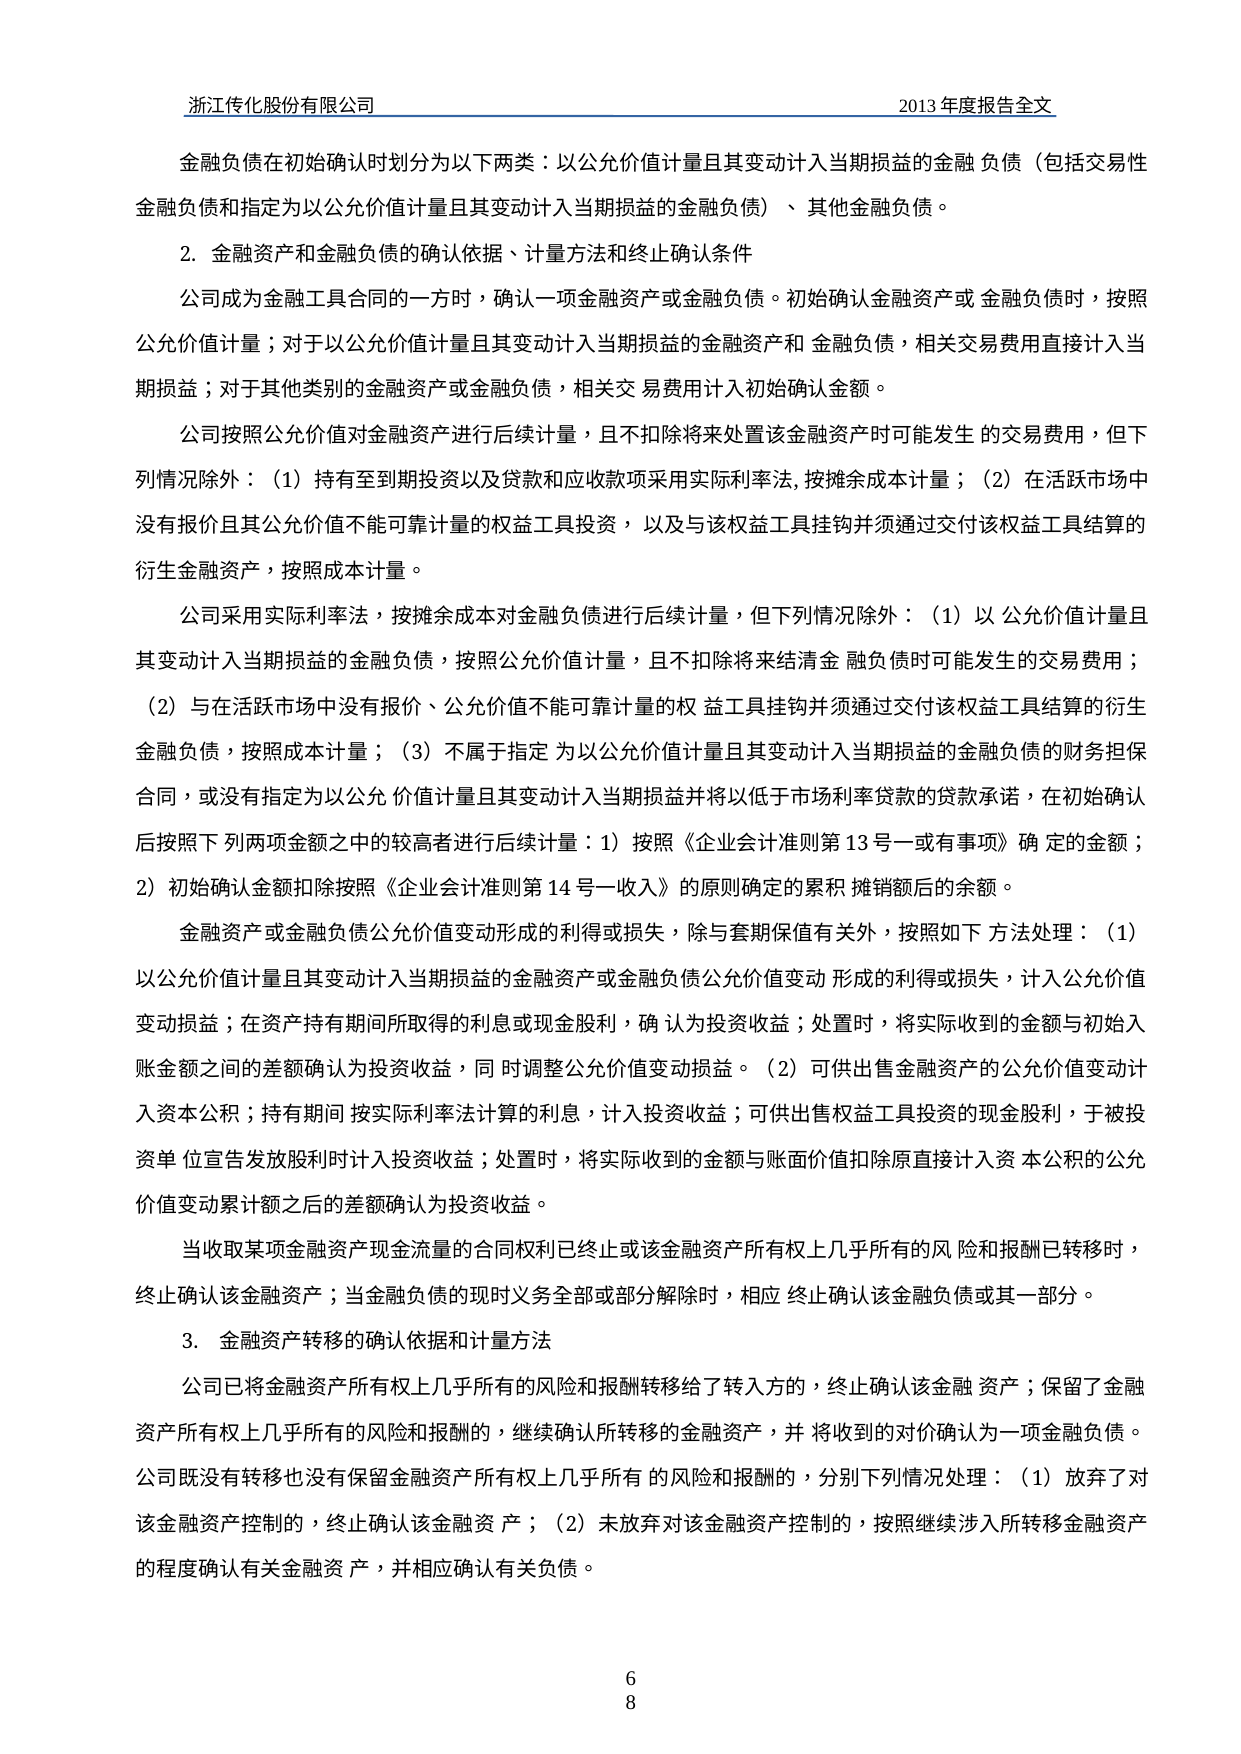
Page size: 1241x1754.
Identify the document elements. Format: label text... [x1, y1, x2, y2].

list 金融资产转移的确认依据和计量方法 [136, 1313, 1149, 1358]
text 金融资产或金融负债公允价值变动形成的利得或损失，除与套期保值有关外，按照如下 方法处理：（1）以公允价值计量且其变动计入当期损益的金融资产或金融负债公允价值变动 形成的利得或损失，计入公允价值变动损益；在资产持有期间所取得的利息或现金股利，确 认为投资收益；处置时，将实际收到的金额与初始入账金额之间的差额确认为投资收益，同 时调整公允价值变动损益。（2）可供出售金融资产的公允价值变动计入资本公积；持有期间 按实际利率法计算的利息，计入投资收益；可供出售权益工具投资的现金股利，于被投资单 位宣告发放股利时计入投资收益；处置时，将实际收到的金额与账面价值扣除原直接计入资 本公积的公允价值变动累计额之后的差额确认为投资收益。 [136, 904, 1149, 1222]
text 当收取某项金融资产现金流量的合同权利已终止或该金融资产所有权上几乎所有的风 险和报酬已转移时，终止确认该金融资产；当金融负债的现时义务全部或部分解除时，相应 终止确认该金融负债或其一部分。 [136, 1222, 1149, 1313]
list 金融资产和金融负债的确认依据、计量方法和终止确认条件 [136, 225, 1149, 270]
text 公司已将金融资产所有权上几乎所有的风险和报酬转移给了转入方的，终止确认该金融 资产；保留了金融资产所有权上几乎所有的风险和报酬的，继续确认所转移的金融资产，并 将收到的对价确认为一项金融负债。公司既没有转移也没有保留金融资产所有权上几乎所有 的风险和报酬的，分别下列情况处理：（1）放弃了对该金融资产控制的，终止确认该金融资 产；（2）未放弃对该金融资产控制的，按照继续涉入所转移金融资产的程度确认有关金融资 产，并相应确认有关负债。 [136, 1358, 1149, 1586]
text 金融负债在初始确认时划分为以下两类：以公允价值计量且其变动计入当期损益的金融 负债（包括交易性金融负债和指定为以公允价值计量且其变动计入当期损益的金融负债）、 其他金融负债。 [136, 134, 1149, 225]
text 公司按照公允价值对金融资产进行后续计量，且不扣除将来处置该金融资产时可能发生 的交易费用，但下列情况除外：（1）持有至到期投资以及贷款和应收款项采用实际利率法, 按摊余成本计量；（2）在活跃市场中没有报价且其公允价值不能可靠计量的权益工具投资， 以及与该权益工具挂钩并须通过交付该权益工具结算的衍生金融资产，按照成本计量。 [136, 406, 1149, 587]
text 公司成为金融工具合同的一方时，确认一项金融资产或金融负债。初始确认金融资产或 金融负债时，按照公允价值计量；对于以公允价值计量且其变动计入当期损益的金融资产和 金融负债，相关交易费用直接计入当期损益；对于其他类别的金融资产或金融负债，相关交 易费用计入初始确认金额。 [136, 270, 1149, 406]
text 公司采用实际利率法，按摊余成本对金融负债进行后续计量，但下列情况除外：（1）以 公允价值计量且其变动计入当期损益的金融负债，按照公允价值计量，且不扣除将来结清金 融负债时可能发生的交易费用；（2）与在活跃市场中没有报价、公允价值不能可靠计量的权 益工具挂钩并须通过交付该权益工具结算的衍生金融负债，按照成本计量；（3）不属于指定 为以公允价值计量且其变动计入当期损益的金融负债的财务担保合同，或没有指定为以公允 价值计量且其变动计入当期损益并将以低于市场利率贷款的贷款承诺，在初始确认后按照下 列两项金额之中的较高者进行后续计量：1）按照《企业会计准则第13号一或有事项》确 定的金额；2）初始确认金额扣除按照《企业会计准则第14号一收入》的原则确定的累积 摊销额后的余额。 [136, 587, 1149, 904]
